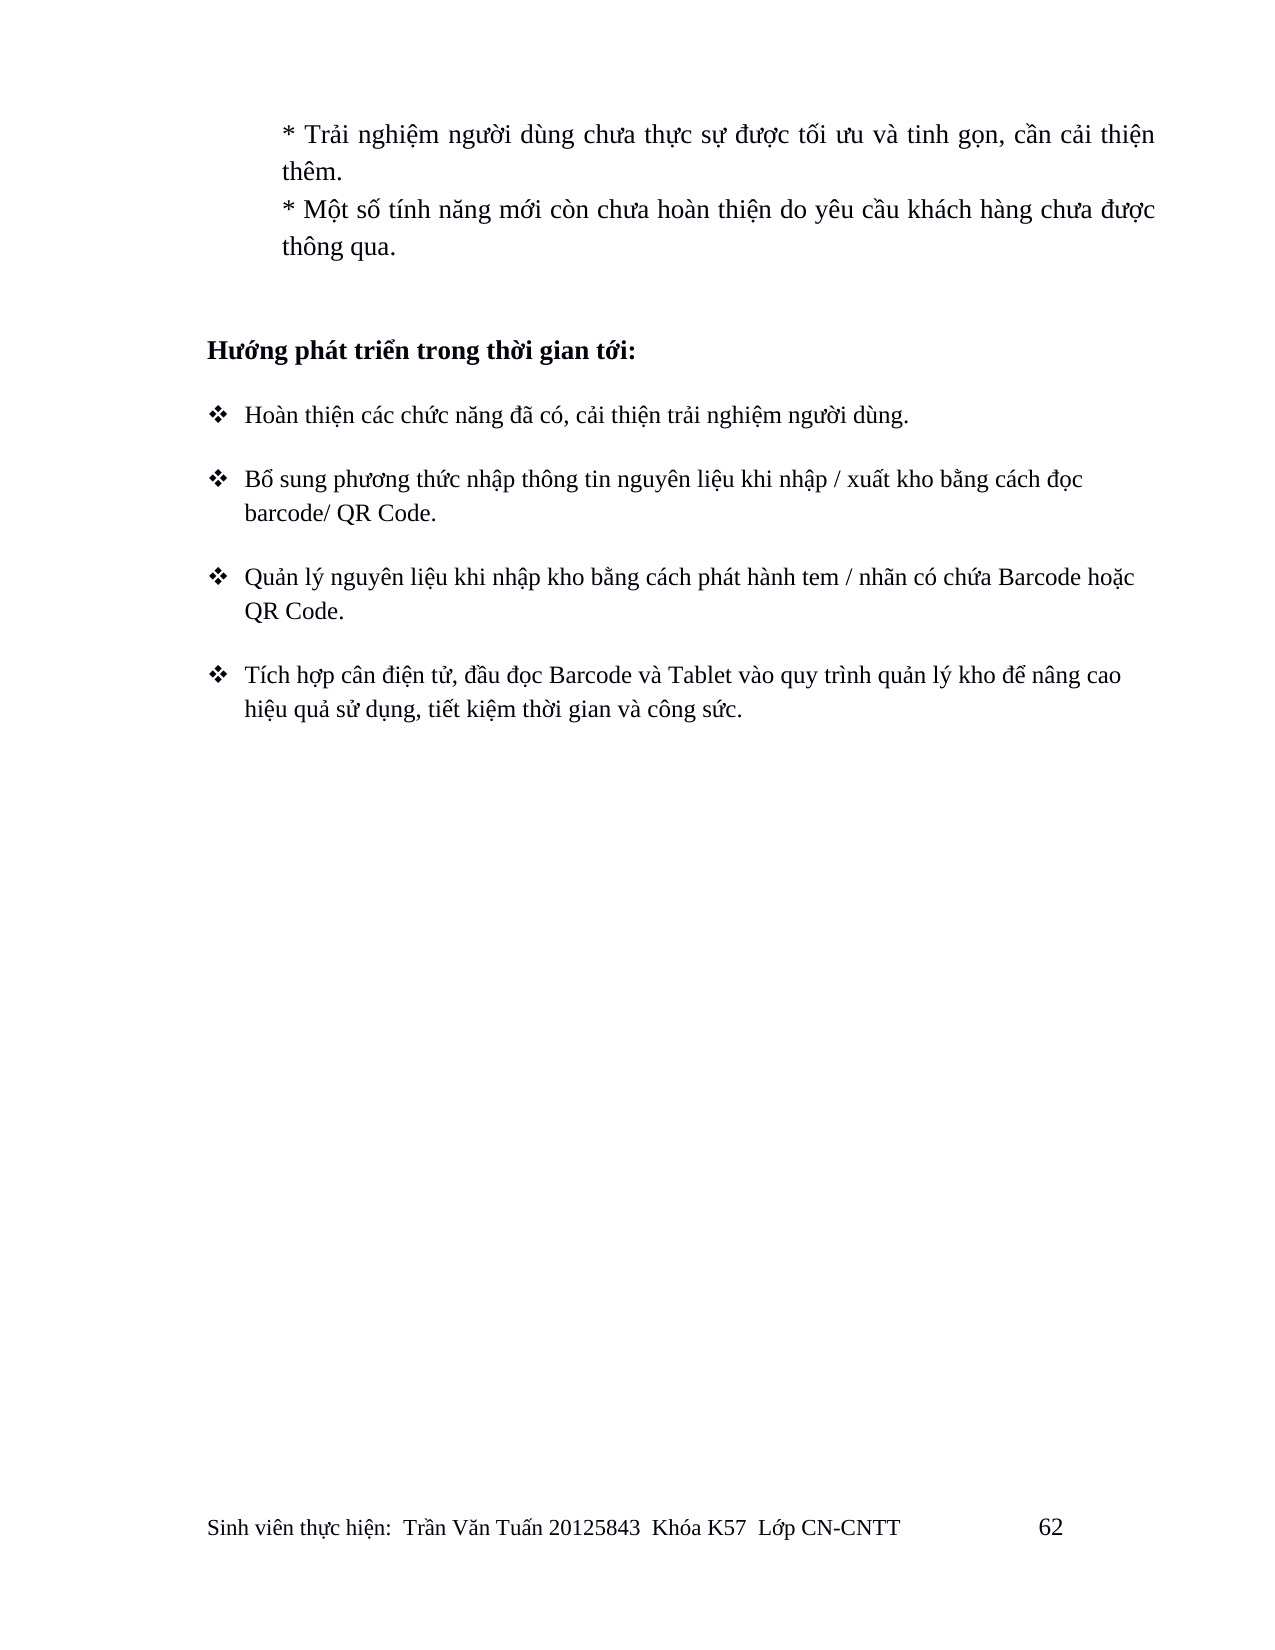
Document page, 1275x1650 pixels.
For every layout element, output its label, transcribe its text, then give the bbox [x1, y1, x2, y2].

list * Trải nghiệm người dùng chưa thực sự được tối ưu và tinh gọn, cần cải thiện thêm. [282, 118, 1157, 187]
list Tích hợp cân điện tử, đầu đọc Barcode và Tablet vào quy trình quản lý kho để nâng cao hiệu quả sử dụng, tiết kiệm thời gian và công sức. [207, 660, 1157, 723]
list Hoàn thiện các chức năng đã có, cải thiện trải nghiệm người dùng. [207, 400, 1157, 429]
list Bổ sung phương thức nhập thông tin nguyên liệu khi nhập / xuất kho bằng cách đọc barcode/ QR Code. [207, 464, 1157, 527]
list * Một số tính năng mới còn chưa hoàn thiện do yêu cầu khách hàng chưa được thông qua. [282, 193, 1157, 261]
list Quản lý nguyên liệu khi nhập kho bằng cách phát hành tem / nhãn có chứa Barcode hoặc QR Code. [207, 562, 1157, 625]
text Hướng phát triển trong thời gian tới: [207, 334, 1157, 365]
